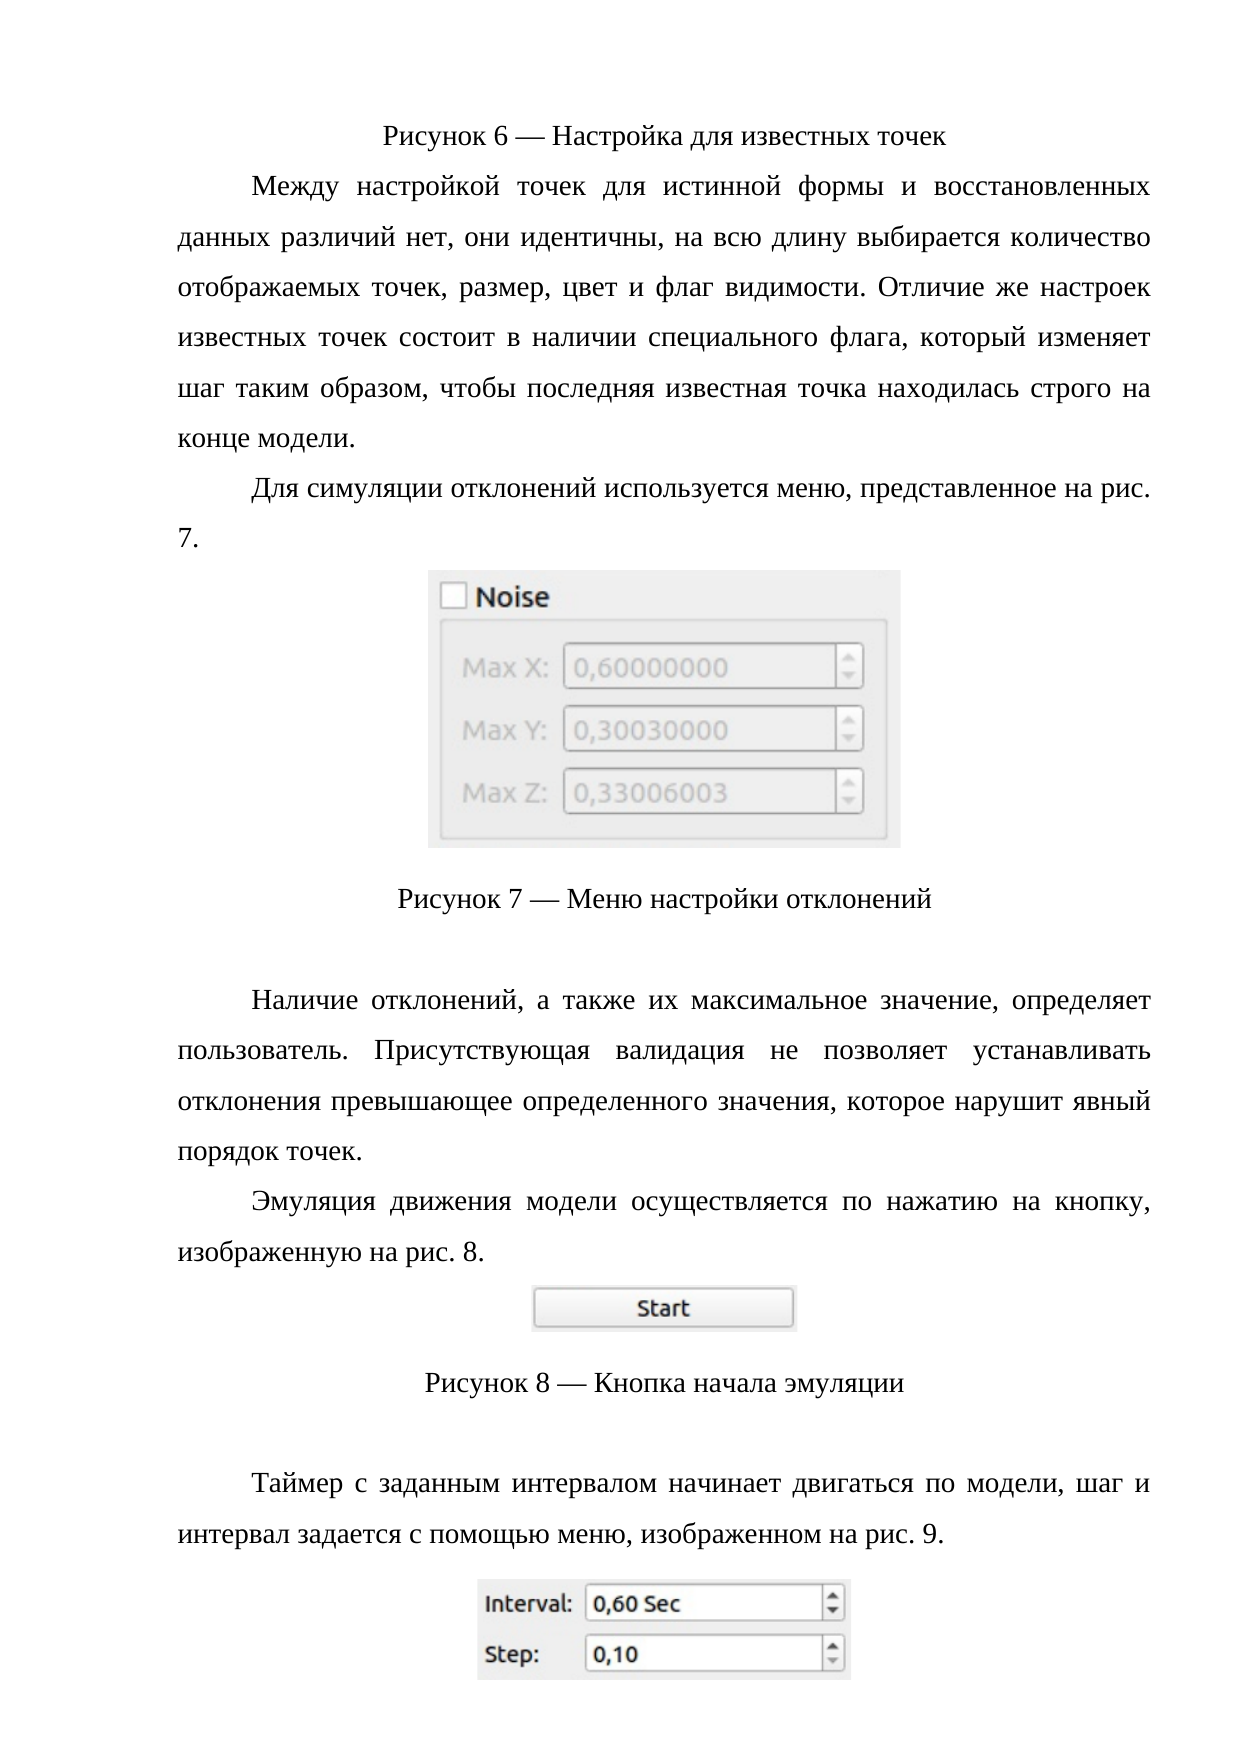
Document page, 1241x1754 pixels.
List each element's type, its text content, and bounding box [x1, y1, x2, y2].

picture [428, 570, 901, 848]
picture [477, 1579, 852, 1680]
text Таймер с заданным интервалом начинает двигаться по модели, шаг и интервал задается с помощью меню, изображенном на рис. 9. [177, 1466, 1152, 1549]
picture [531, 1285, 798, 1332]
text Между настройкой точек для истинной формы и восстановленных данных различий нет, они идентичны, на всю длину выбирается количество отображаемых точек, размер, цвет и флаг видимости. Отличие же настроек известных точек состоит в наличии специального флага, который изменяет шаг таким образом, чтобы последняя известная точка находилась строго на конце модели. [177, 168, 1152, 453]
text Для симуляции отклонений используется меню, представленное на рис. 7. [177, 470, 1152, 554]
text Рисунок 6 — Настройка для известных точек [177, 118, 1152, 152]
text Рисунок 8 — Кнопка начала эмуляции [177, 1284, 1152, 1398]
text Эмуляция движения модели осуществляется по нажатию на кнопку, изображенную на рис. 8. [177, 1183, 1152, 1267]
text Наличие отклонений, а также их максимальное значение, определяет пользователь. Присутствующая валидация не позволяет устанавливать отклонения превышающее определенного значения, которое нарушит явный порядок точек. [177, 982, 1152, 1167]
